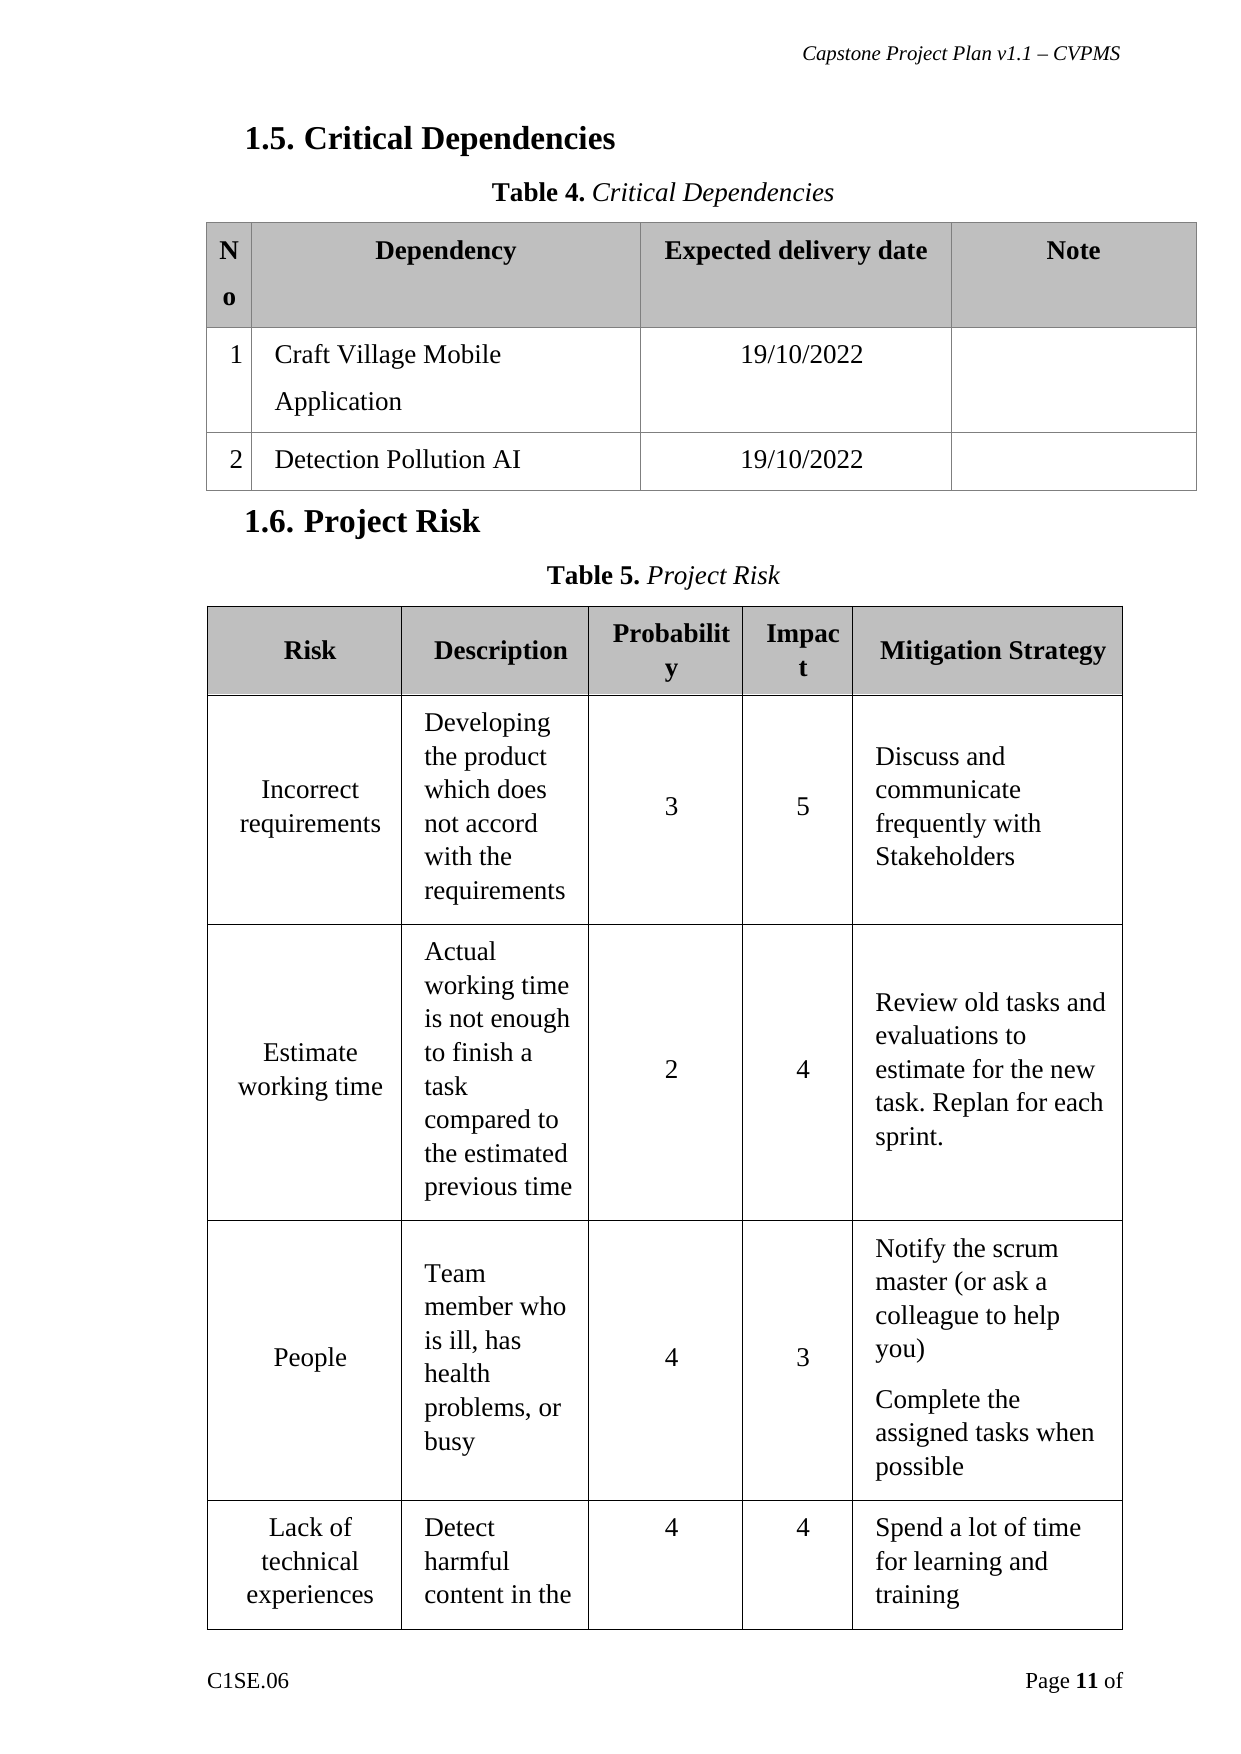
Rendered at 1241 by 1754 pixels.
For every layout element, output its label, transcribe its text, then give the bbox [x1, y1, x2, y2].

table_header Note [952, 223, 1196, 327]
table_cell [952, 433, 1196, 490]
table_header Risk [208, 607, 401, 694]
text Table 5. Project Risk [207, 559, 1122, 590]
text Table 4. Critical Dependencies [207, 176, 1122, 207]
table_cell Detection Pollution AI [252, 433, 640, 490]
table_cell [208, 1501, 401, 1629]
table_cell 4 [589, 1501, 742, 1629]
table_cell 19/10/2022 [641, 328, 951, 432]
table_header No [207, 223, 251, 327]
table_cell Notify the scrum master (or ask a colleague to help you) Complete the assigned tasks when possible [853, 1221, 1122, 1500]
table_cell 2 [207, 433, 251, 490]
table_cell Review old tasks and evaluations to estimate for the new task. Replan for each sprint. [853, 925, 1122, 1220]
table_cell 2 [589, 925, 742, 1220]
table_cell 4 [589, 1221, 742, 1500]
table_cell People [208, 1221, 401, 1500]
table_header Probability [589, 607, 742, 694]
table_cell Team member who is ill, has health problems, or busy [402, 1221, 588, 1500]
table_cell 5 [743, 696, 852, 924]
table_cell 19/10/2022 [641, 433, 951, 490]
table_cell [853, 1501, 1122, 1629]
table_cell Craft Village Mobile Application [252, 328, 640, 432]
table_cell 3 [589, 696, 742, 924]
table_cell Incorrect requirements [208, 696, 401, 924]
table_header Expected delivery date [641, 223, 951, 327]
table_cell Estimate working time [208, 925, 401, 1220]
subtitle Critical Dependencies [244, 118, 1122, 156]
table_header Mitigation Strategy [853, 607, 1122, 694]
table_cell Discuss and communicate frequently with Stakeholders [853, 696, 1122, 924]
table_cell 4 [743, 925, 852, 1220]
table_cell 1 [207, 328, 251, 432]
table_cell 3 [743, 1221, 852, 1500]
table_cell Developing the product which does not accord with the requirements [402, 696, 588, 924]
table_header Dependency [252, 223, 640, 327]
table_cell 4 [743, 1501, 852, 1629]
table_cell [402, 1501, 588, 1629]
table_header Impact [743, 607, 852, 694]
subtitle Project Risk [244, 501, 1122, 540]
table_cell [952, 328, 1196, 432]
table_cell Actual working time is not enough to finish a task compared to the estimated previous time [402, 925, 588, 1220]
table_header Description [402, 607, 588, 694]
